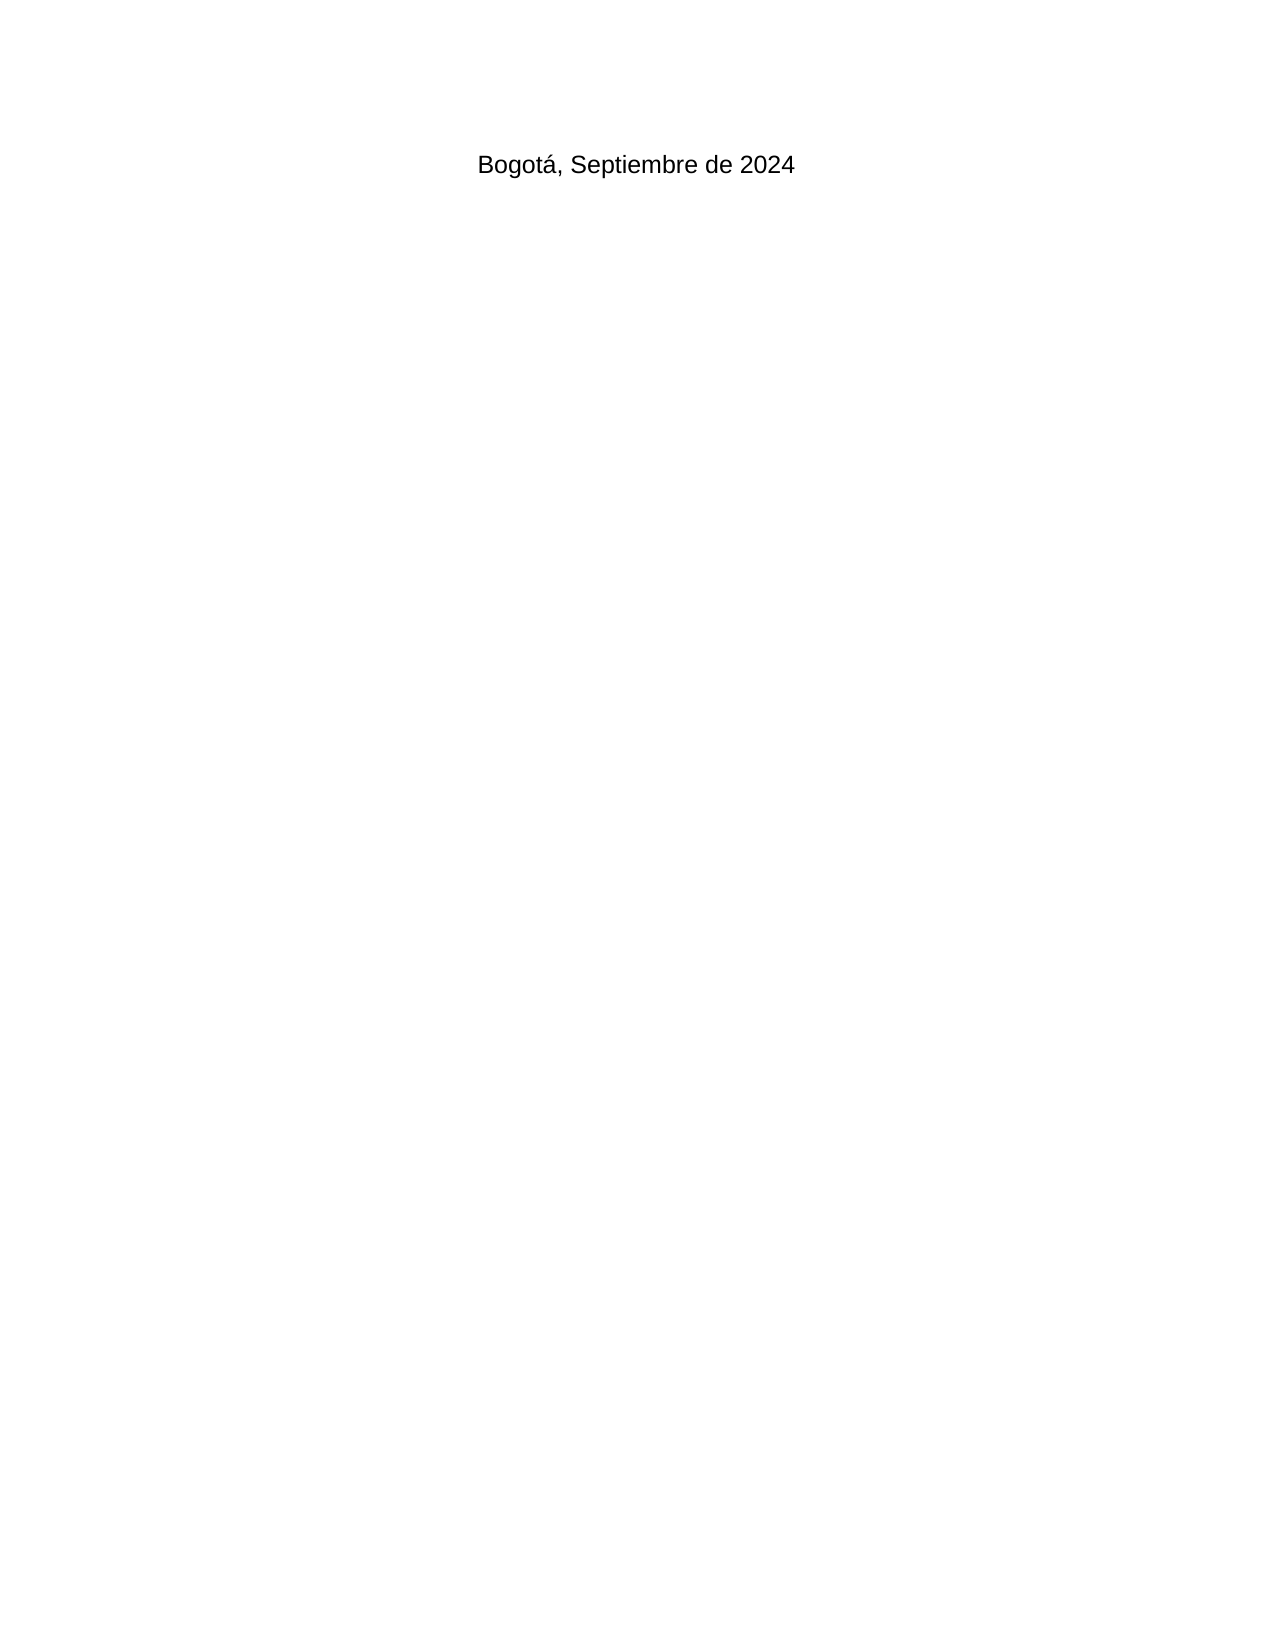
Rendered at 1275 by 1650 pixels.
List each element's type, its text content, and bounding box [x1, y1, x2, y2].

text Bogotá, Septiembre de 2024 [148, 150, 1125, 179]
